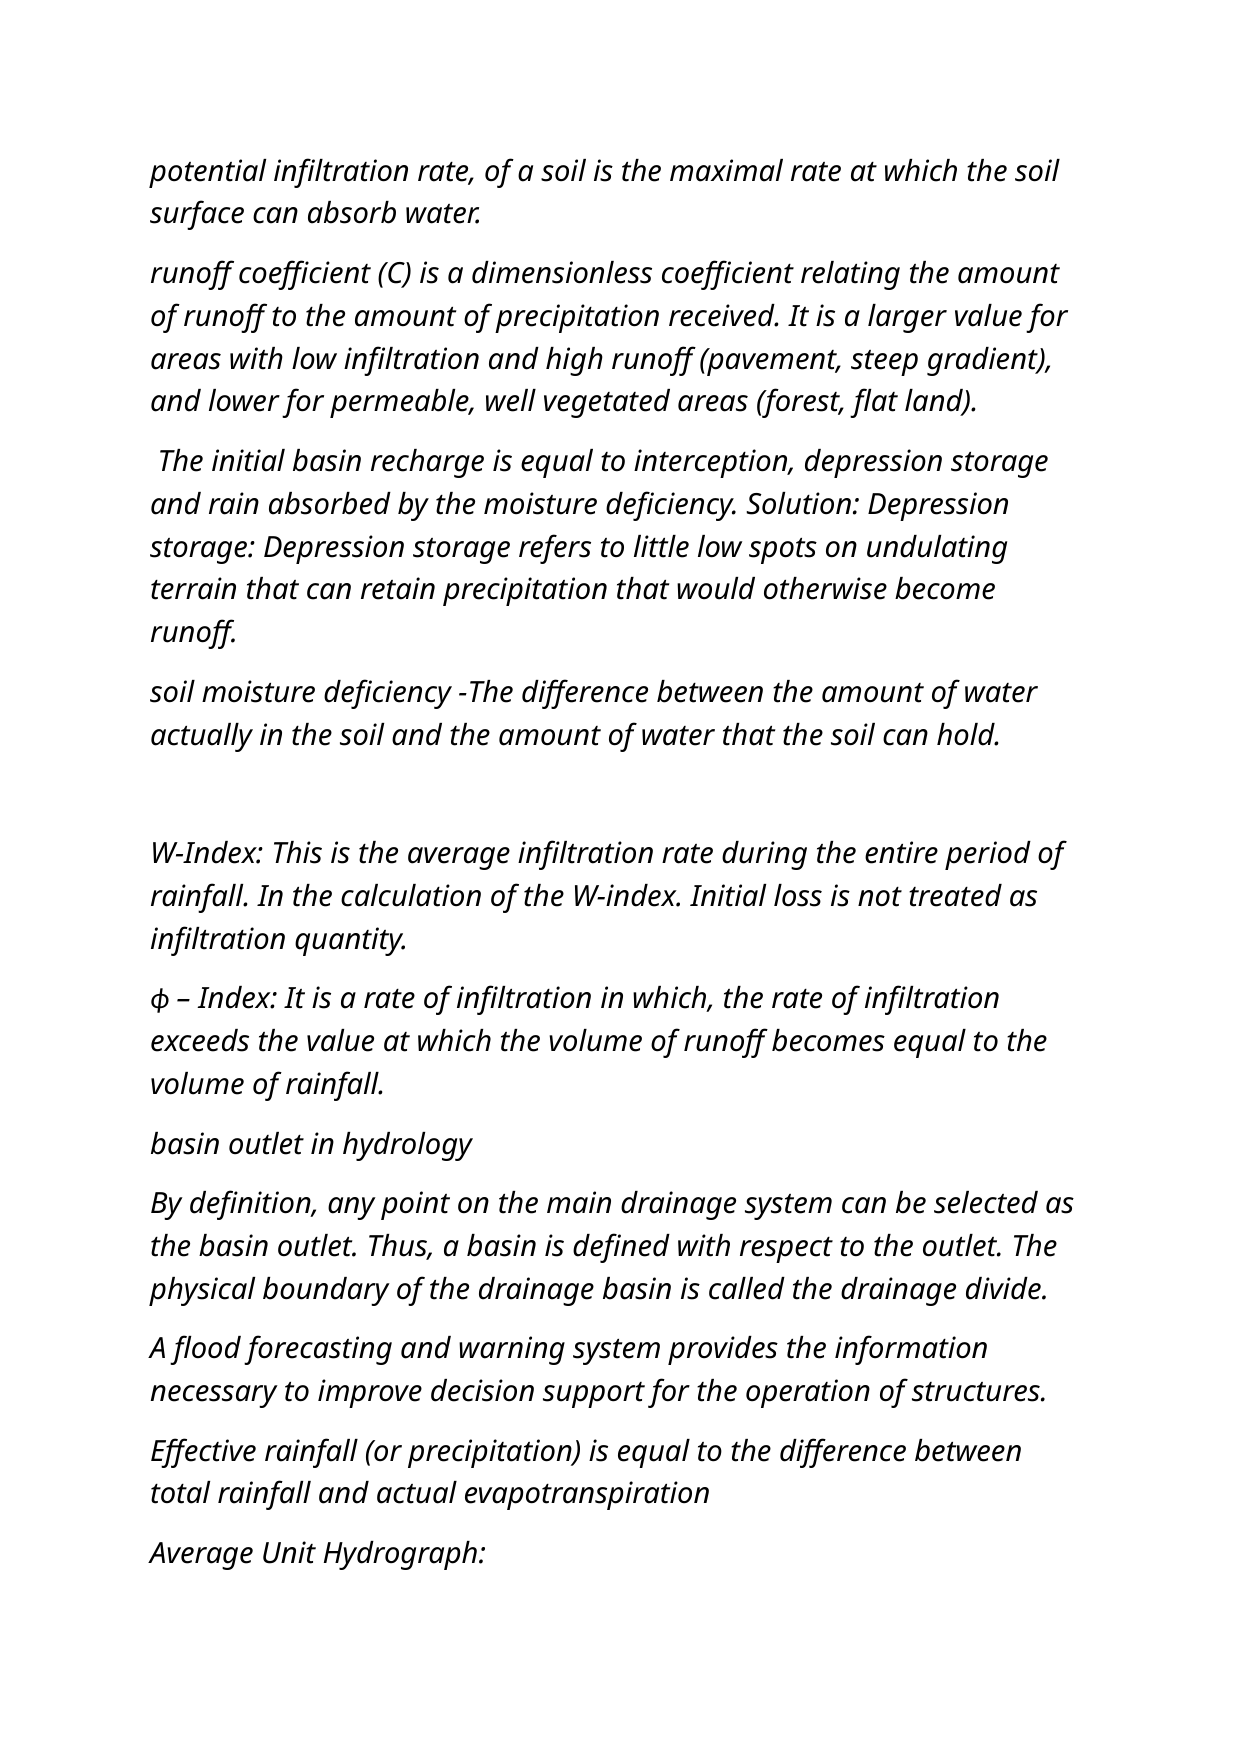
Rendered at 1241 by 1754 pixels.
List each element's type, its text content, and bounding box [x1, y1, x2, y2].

text soil moisture deficiency -The difference between the amount of water actually in the soil and the amount of water that the soil can hold. [150, 671, 1090, 753]
text W-Index: This is the average infiltration rate during the entire period of rainfall. In the calculation of the W-index. Initial loss is not treated as infiltration quantity. [150, 833, 1090, 958]
text Average Unit Hydrograph: [150, 1532, 1090, 1572]
text basin outlet in hydrology [150, 1123, 1090, 1163]
text ϕ – Index: It is a rate of infiltration in which, the rate of infiltration exceeds the value at which the volume of runoff becomes equal to the volume of rainfall. [150, 978, 1090, 1103]
text The initial basin recharge is equal to interception, depression storage and rain absorbed by the moisture deficiency. Solution: Depression storage: Depression storage refers to little low spots on undulating terrain that can retain precipitation that would otherwise become runoff. [150, 440, 1090, 651]
text potential infiltration rate, of a soil is the maximal rate at which the soil surface can absorb water. [150, 150, 1090, 232]
text By definition, any point on the main drainage system can be selected as the basin outlet. Thus, a basin is defined with respect to the outlet. The physical boundary of the drainage basin is called the drainage divide. [150, 1182, 1090, 1308]
text A flood forecasting and warning system provides the information necessary to improve decision support for the operation of structures. [150, 1327, 1090, 1410]
text Effective rainfall (or precipitation) is equal to the difference between total rainfall and actual evapotranspiration [150, 1430, 1090, 1512]
text runoff coefficient (C) is a dimensionless coefficient relating the amount of runoff to the amount of precipitation received. It is a larger value for areas with low infiltration and high runoff (pavement, steep gradient), and lower for permeable, well vegetated areas (forest, flat land). [150, 252, 1090, 420]
